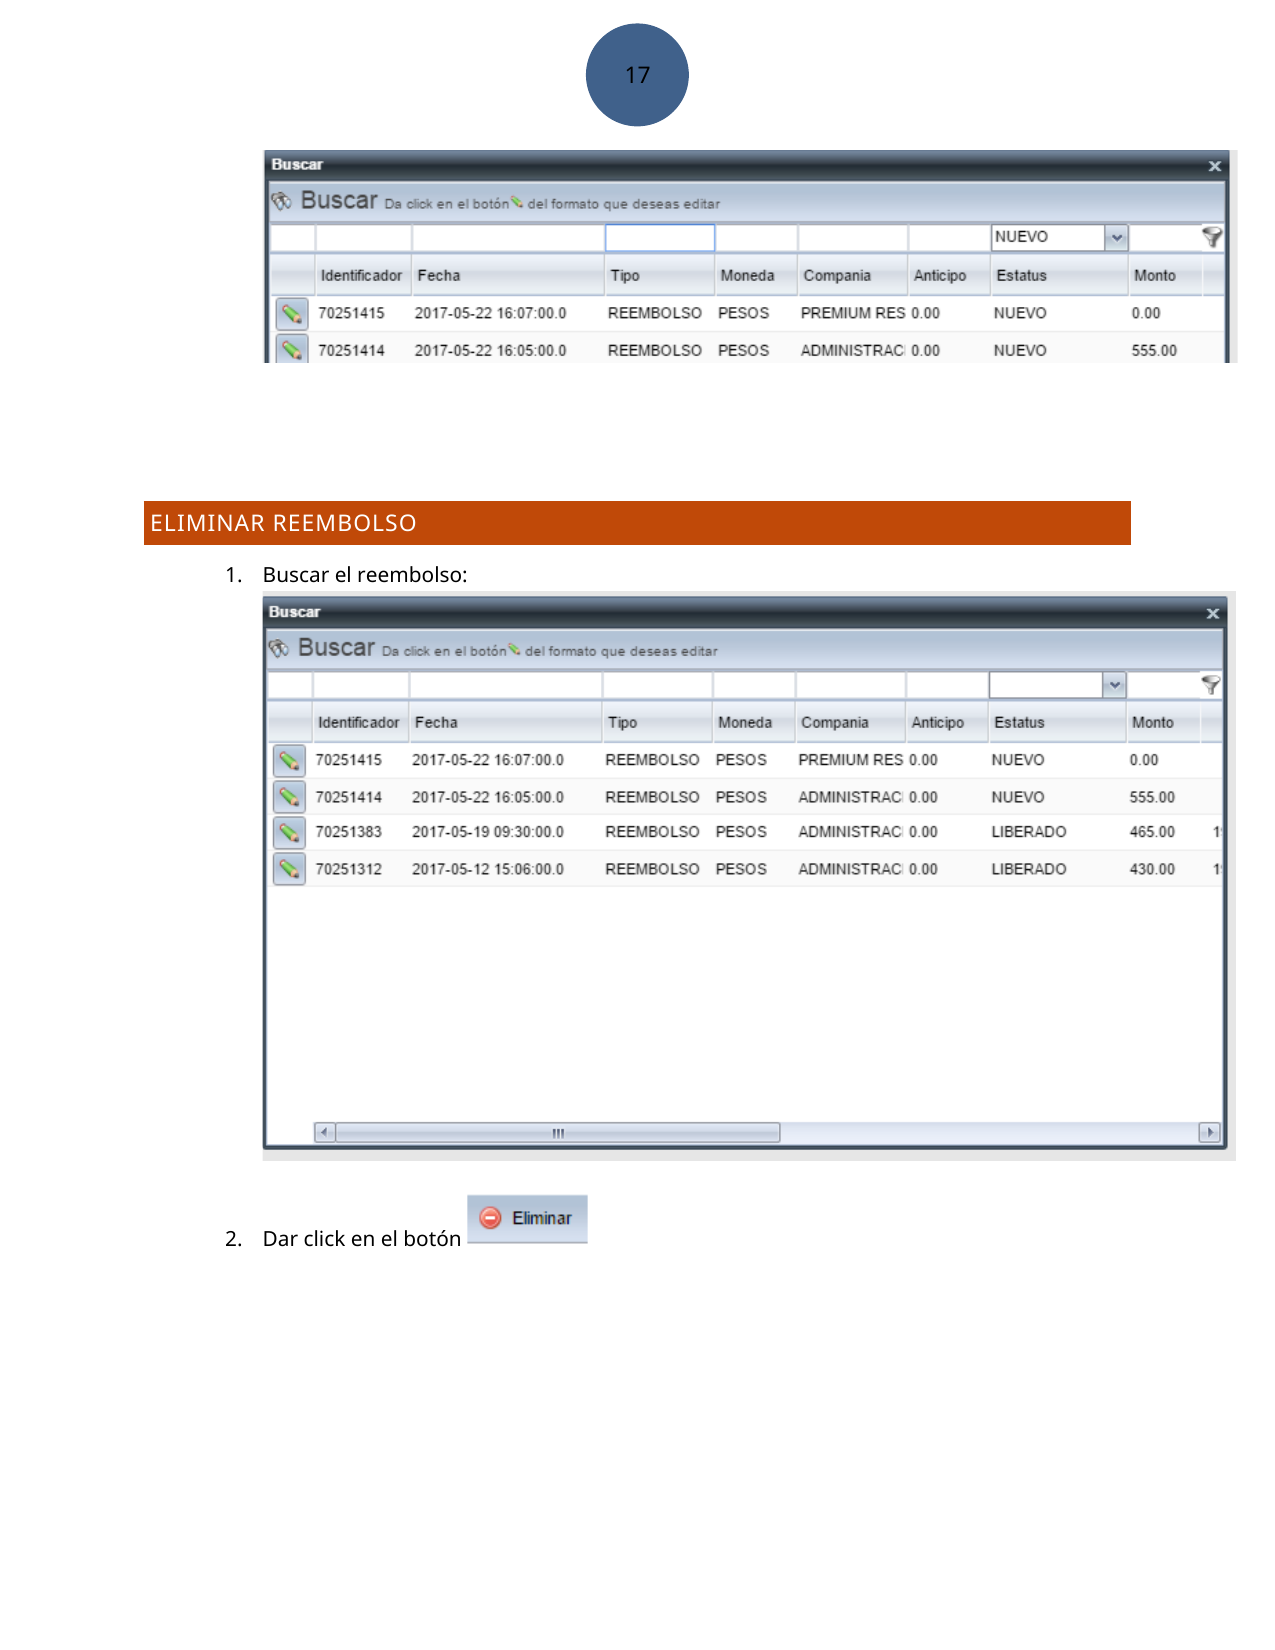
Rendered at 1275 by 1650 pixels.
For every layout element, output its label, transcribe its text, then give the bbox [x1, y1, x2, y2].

picture [262, 150, 1238, 363]
list Dar click en el botón [225, 1195, 1125, 1252]
picture [467, 1194, 588, 1247]
picture [262, 591, 1236, 1161]
text ELIMINAR REEMBOLSO [150, 507, 1125, 538]
list Buscar el reembolso: [225, 560, 1125, 589]
